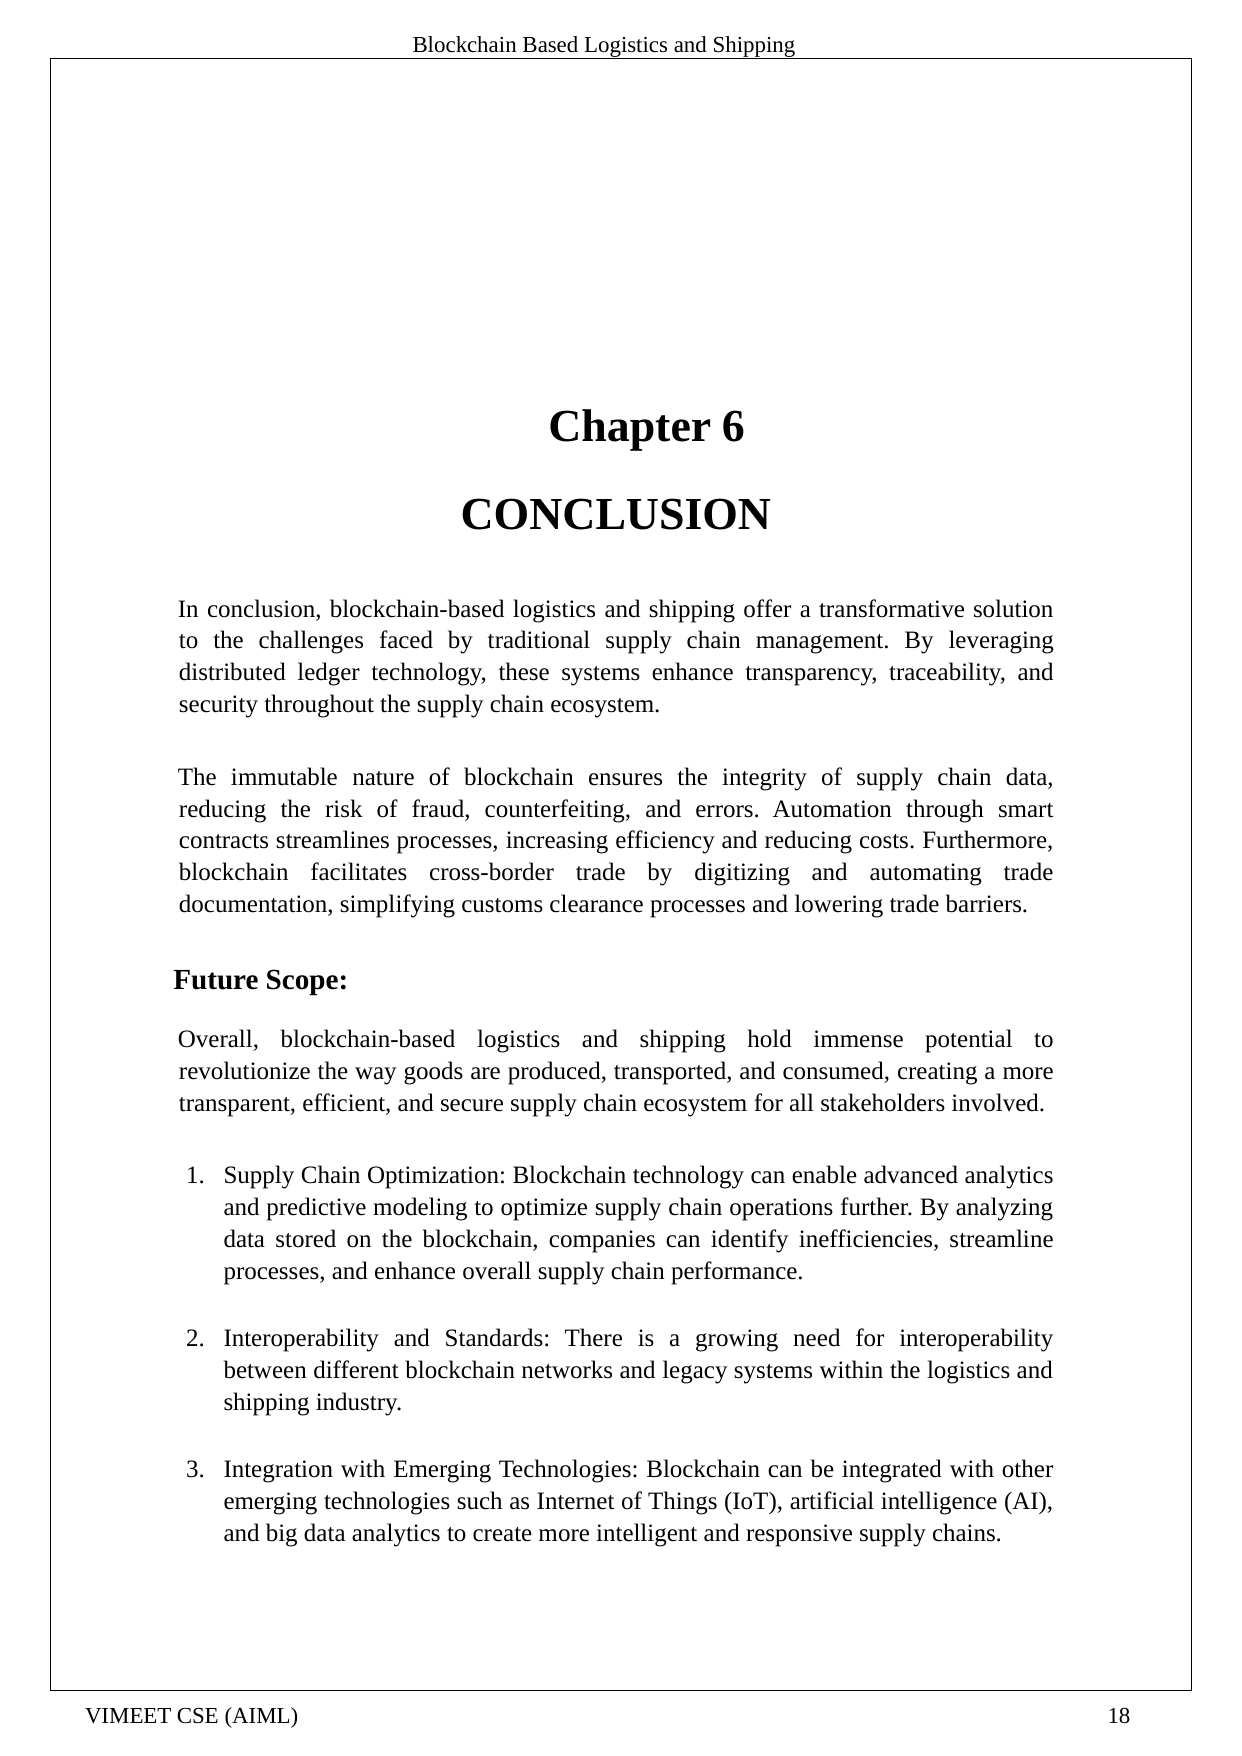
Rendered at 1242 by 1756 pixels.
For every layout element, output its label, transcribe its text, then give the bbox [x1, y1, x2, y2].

text Chapter 6 [98, 399, 1136, 452]
text In conclusion, blockchain-based logistics and shipping offer a transformative solution to the challenges faced by traditional supply chain management. By leveraging distributed ledger technology, these systems enhance transparency, traceability, and security throughout the supply chain ecosystem. [178, 594, 1054, 718]
list Interoperability and Standards: There is a growing need for interoperability between different blockchain networks and legacy systems within the logistics and shipping industry. [186, 1323, 1054, 1416]
subtitle CONCLUSION [106, 487, 1126, 539]
text Overall, blockchain-based logistics and shipping hold immense potential to revolutionize the way goods are produced, transported, and consumed, creating a more transparent, efficient, and secure supply chain ecosystem for all stakeholders involved. [178, 1024, 1054, 1116]
list Integration with Emerging Technologies: Blockchain can be integrated with other emerging technologies such as Internet of Things (IoT), artificial intelligence (AI), and big data analytics to create more intelligent and responsive supply chains. [186, 1454, 1054, 1547]
list Supply Chain Optimization: Blockchain technology can enable advanced analytics and predictive modeling to optimize supply chain operations further. By analyzing data stored on the blockchain, companies can identify inefficiencies, streamline processes, and enhance overall supply chain performance. [186, 1160, 1054, 1284]
text Future Scope: [98, 962, 1136, 995]
text The immutable nature of blockchain ensures the integrity of supply chain data, reducing the risk of fraud, counterfeiting, and errors. Automation through smart contracts streamlines processes, increasing efficiency and reducing costs. Furthermore, blockchain facilitates cross-border trade by digitizing and automating trade documentation, simplifying customs clearance processes and lowering trade barriers. [178, 762, 1054, 918]
